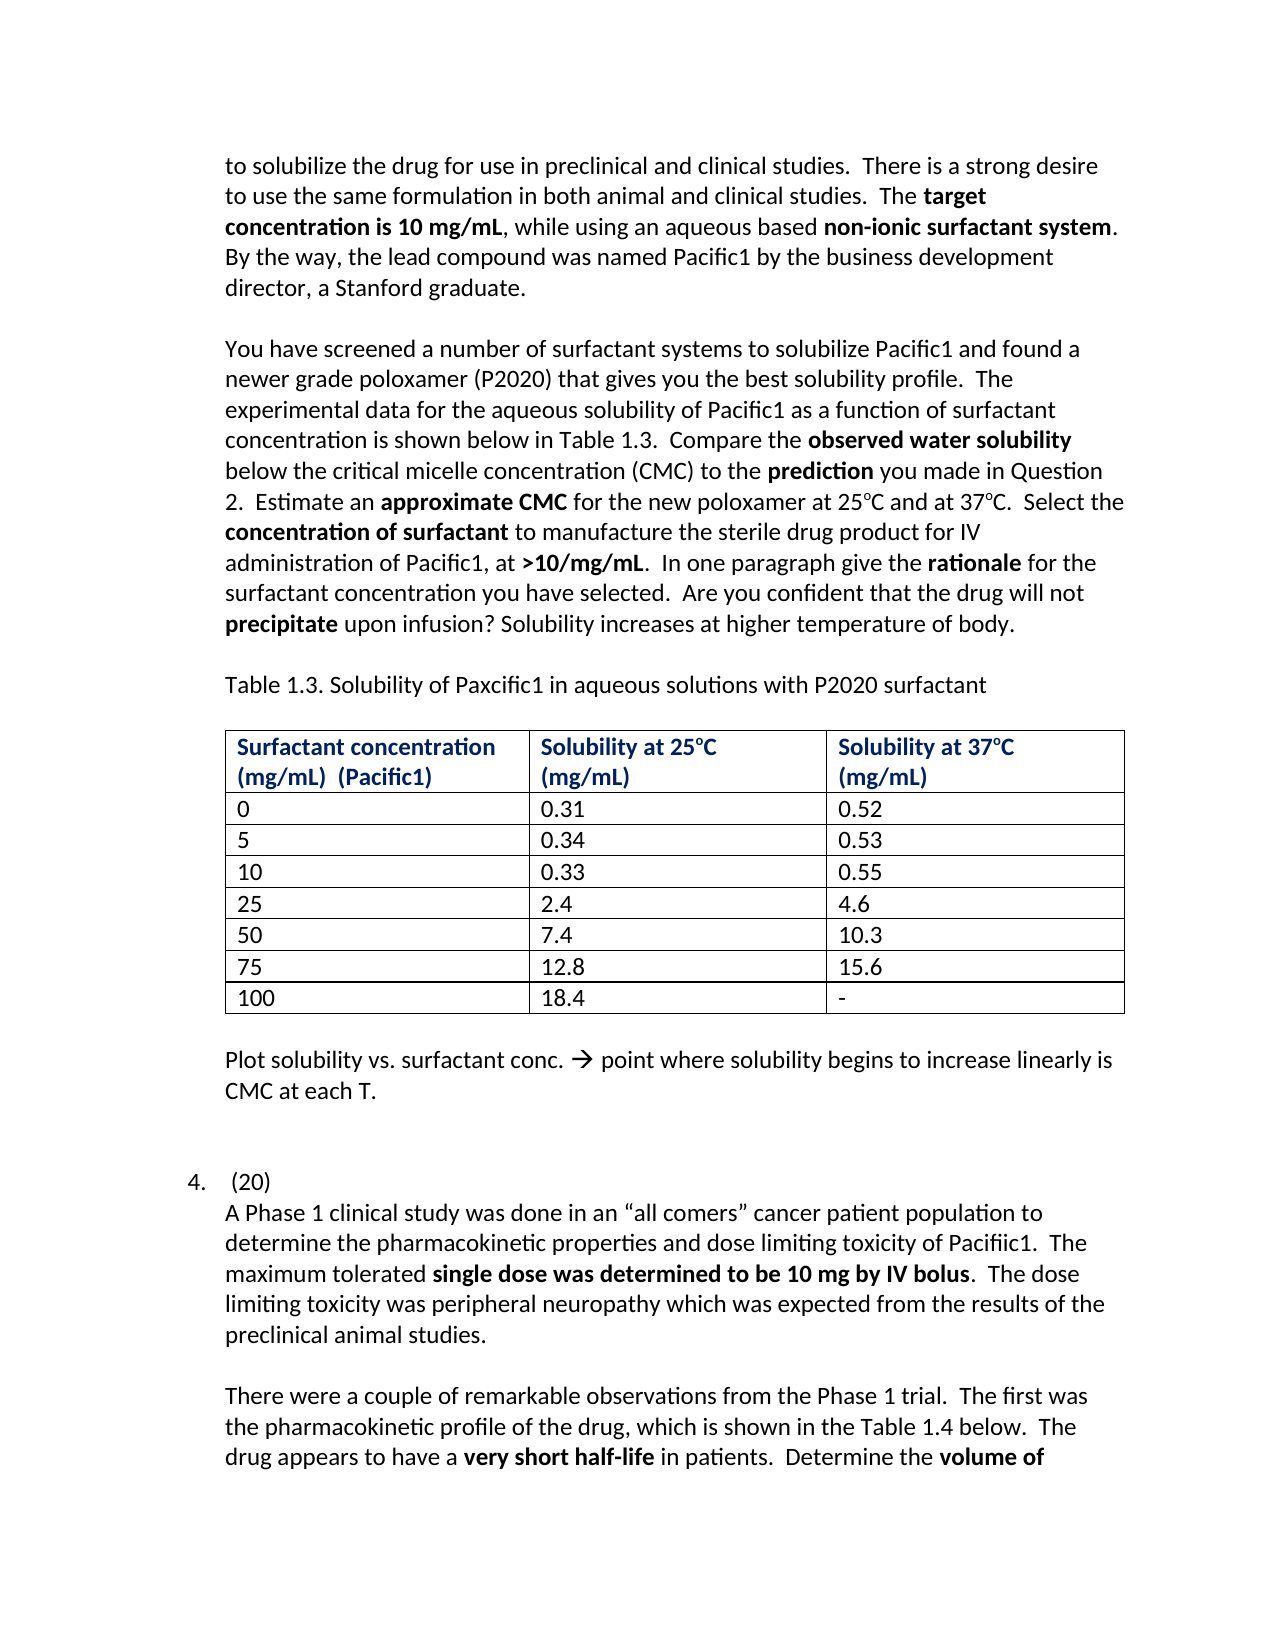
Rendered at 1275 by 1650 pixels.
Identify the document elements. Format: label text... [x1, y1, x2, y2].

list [225, 1380, 1125, 1472]
table_cell 75 [226, 951, 529, 981]
table_cell 10 [226, 856, 529, 887]
list A Phase 1 clinical study was done in an “all comers” cancer patient population to determine the pharmacokinetic properties and dose limiting toxicity of Pacifiic1. The maximum tolerated single dose was determined to be 10 mg by IV bolus. The dose limiting toxicity was peripheral neuropathy which was expected from the results of the preclinical animal studies. [225, 1197, 1125, 1350]
table_cell 10.3 [827, 919, 1124, 950]
table_cell 18.4 [530, 983, 826, 1013]
list Table 1.3. Solubility of Paxcific1 in aqueous solutions with P2020 surfactant [225, 669, 1125, 699]
table_cell 100 [226, 983, 529, 1013]
list (20) [187, 1167, 1125, 1197]
table_cell 0.33 [530, 856, 826, 887]
table_cell 0.53 [827, 825, 1124, 855]
table_cell 7.4 [530, 919, 826, 950]
table_cell 0.55 [827, 856, 1124, 887]
table_header Solubility at 25oC (mg/mL) [530, 731, 826, 792]
table_cell 0 [226, 793, 529, 823]
list Plot solubility vs. surfactant conc. point where solubility begins to increase linearly is CMC at each T. [225, 1044, 1125, 1106]
table_cell 4.6 [827, 888, 1124, 918]
table_cell 5 [226, 825, 529, 855]
table_cell 50 [226, 919, 529, 950]
table_cell 0.31 [530, 793, 826, 823]
table_cell 15.6 [827, 951, 1124, 981]
table_cell 0.34 [530, 825, 826, 855]
table_cell 0.52 [827, 793, 1124, 823]
list You have screened a number of surfactant systems to solubilize Pacific1 and found a newer grade poloxamer (P2020) that gives you the best solubility profile. The experimental data for the aqueous solubility of Pacific1 as a function of surfactant concentration is shown below in Table 1.3. Compare the observed water solubility below the critical micelle concentration (CMC) to the prediction you made in Question 2. Estimate an approximate CMC for the new poloxamer at 25oC and at 37oC. Select the concentration of surfactant to manufacture the sterile drug product for IV administration of Pacific1, at >10/mg/mL. In one paragraph give the rationale for the surfactant concentration you have selected. Are you confident that the drug will not precipitate upon infusion? Solubility increases at higher temperature of body. [225, 333, 1125, 638]
table_header Solubility at 37oC (mg/mL) [827, 731, 1124, 792]
table_cell - [827, 983, 1124, 1013]
table_header Surfactant concentration (mg/mL) (Pacific1) [226, 731, 529, 792]
table_cell 12.8 [530, 951, 826, 981]
table_cell 2.4 [530, 888, 826, 918]
table_cell 25 [226, 888, 529, 918]
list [225, 150, 1125, 303]
